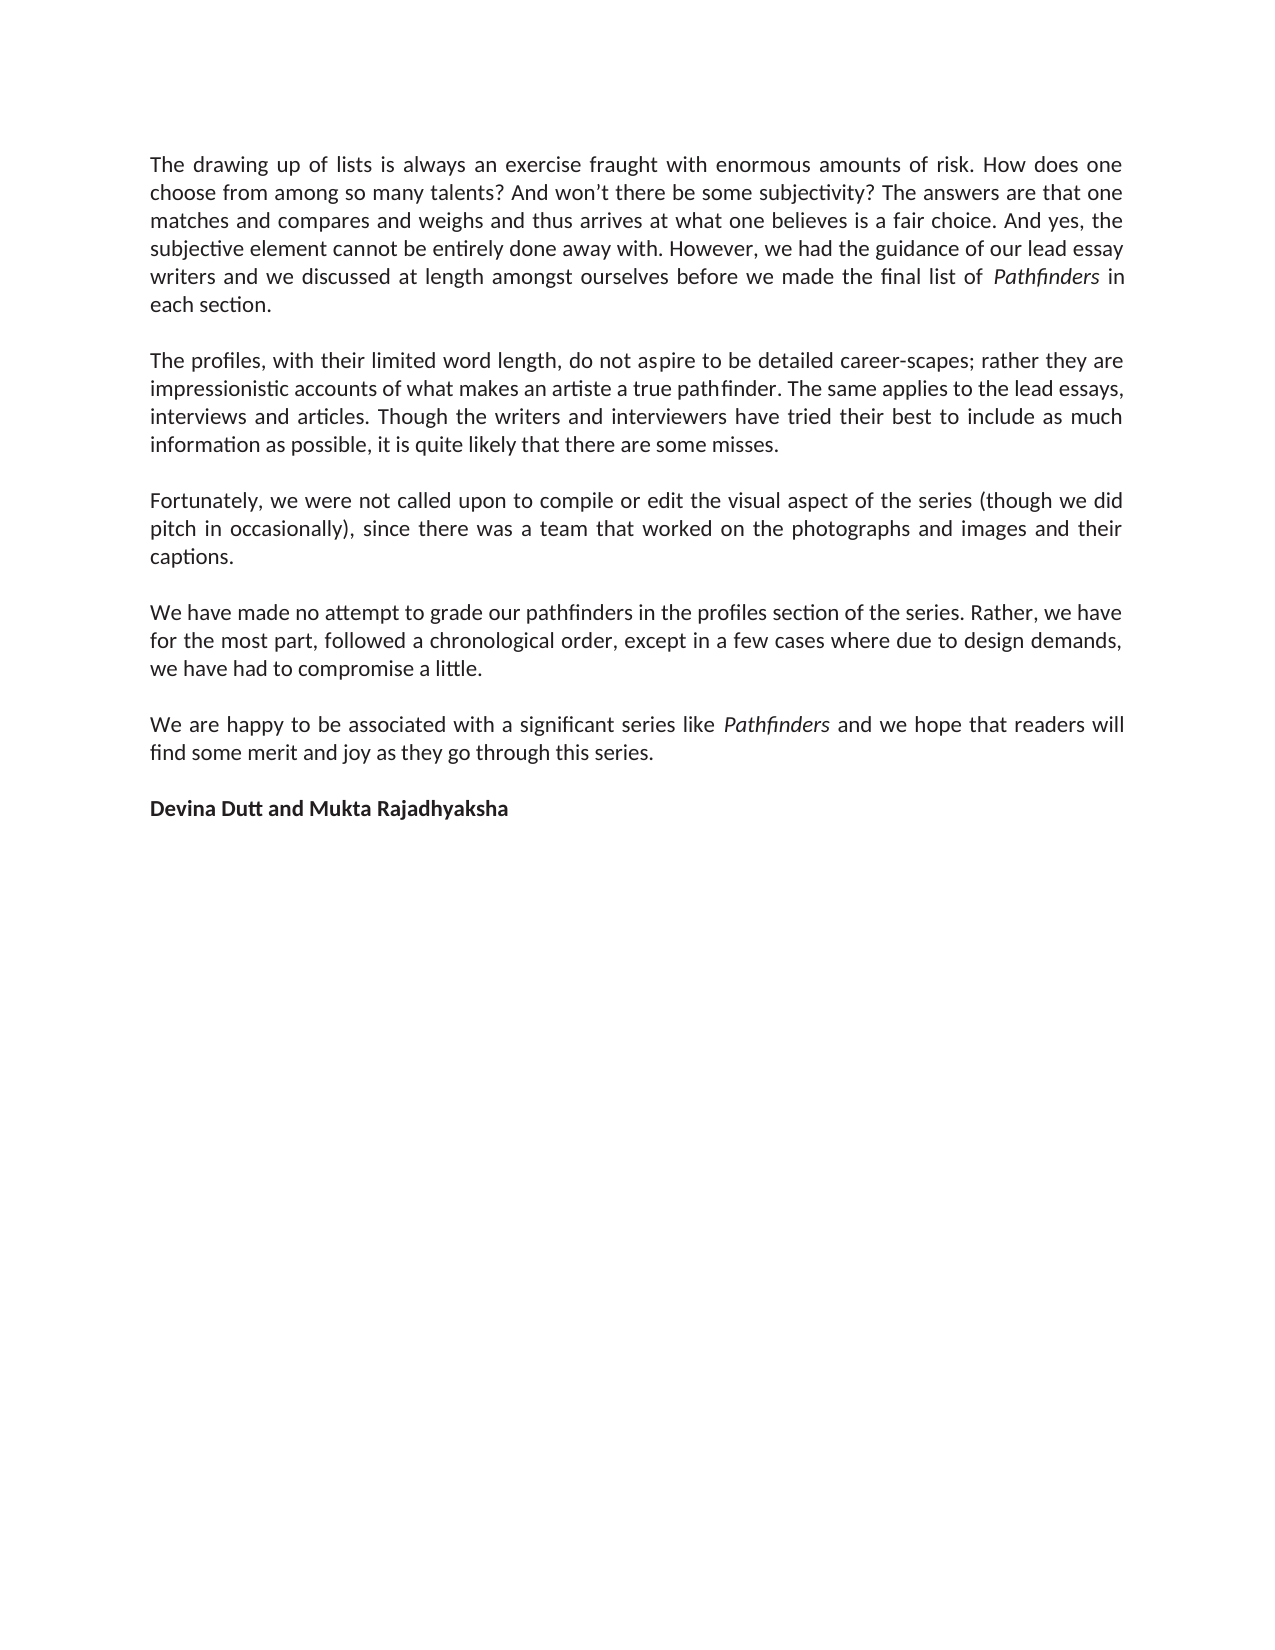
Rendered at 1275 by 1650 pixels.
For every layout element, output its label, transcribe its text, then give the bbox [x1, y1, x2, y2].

text The profiles, with their limited word length, do not aspire to be detailed career-scapes; rather they are impressionistic accounts of what makes an artiste a true pathfinder. The same applies to the lead essays, interviews and articles. Though the writers and interviewers have tried their best to include as much information as possible, it is quite likely that there are some misses. [150, 346, 1125, 458]
text We are happy to be associated with a significant series like Pathfinders and we hope that readers will find some merit and joy as they go through this series. [150, 710, 1125, 766]
text We have made no attempt to grade our pathfinders in the profiles section of the series. Rather, we have for the most part, followed a chronological order, except in a few cases where due to design demands, we have had to compromise a little. [150, 598, 1125, 682]
text Devina Dutt and Mukta Rajadhyaksha [150, 794, 1125, 822]
text The drawing up of lists is always an exercise fraught with enormous amounts of risk. How does one choose from among so many talents? And won’t there be some subjectivity? The answers are that one matches and compares and weighs and thus arrives at what one believes is a fair choice. And yes, the subjective element cannot be entirely done away with. However, we had the guidance of our lead essay writers and we discussed at length amongst ourselves before we made the final list of Pathfinders in each section. [150, 150, 1125, 318]
text Fortunately, we were not called upon to compile or edit the visual aspect of the series (though we did pitch in occasionally), since there was a team that worked on the photographs and images and their captions. [150, 486, 1125, 570]
